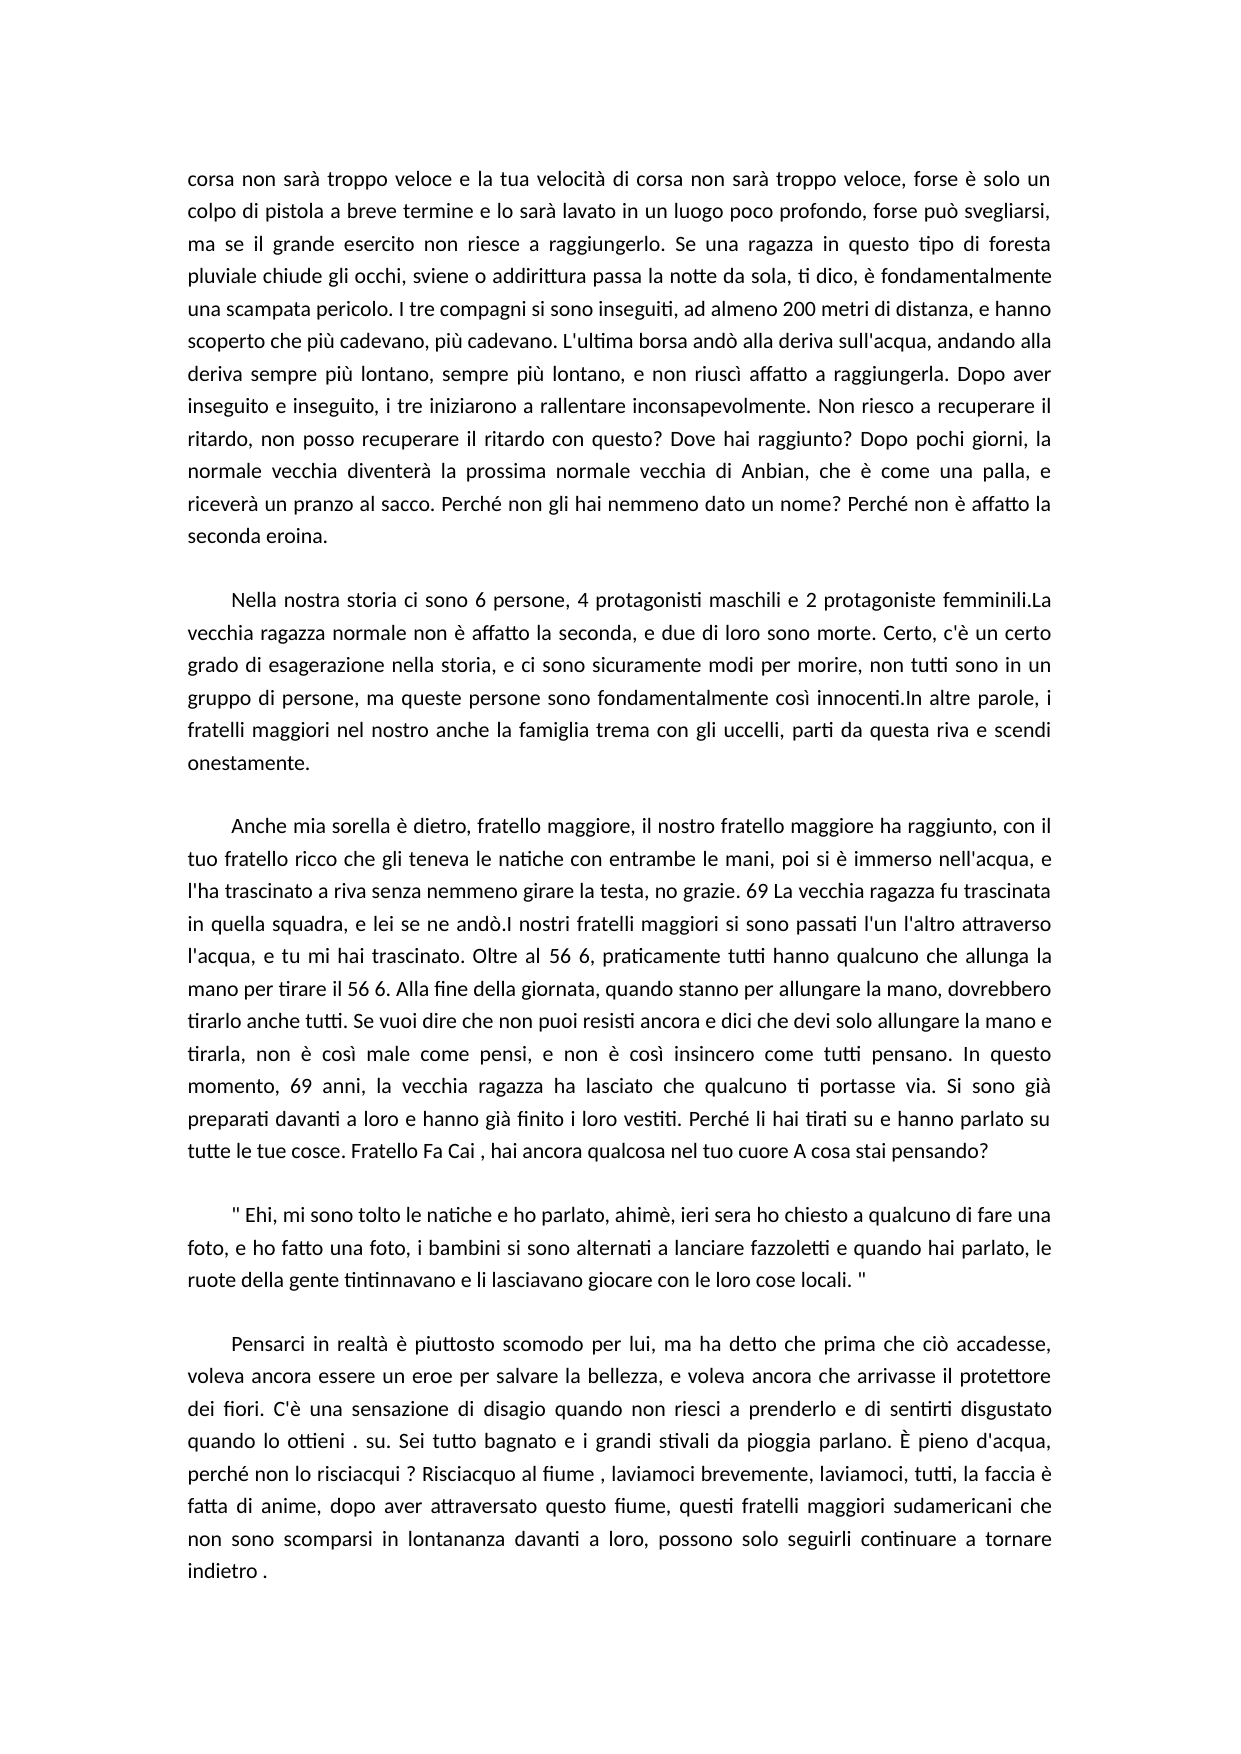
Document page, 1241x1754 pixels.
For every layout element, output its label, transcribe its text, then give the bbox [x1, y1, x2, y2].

text " Ehi, mi sono tolto le natiche e ho parlato, ahimè, ieri sera ho chiesto a qualcuno di fare una foto, e ho fatto una foto, i bambini si sono alternati a lanciare fazzoletti e quando hai parlato, le ruote della gente tintinnavano e li lasciavano giocare con le loro cose locali. " [187, 1198, 1053, 1296]
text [187, 162, 1053, 552]
text Anche mia sorella è dietro, fratello maggiore, il nostro fratello maggiore ha raggiunto, con il tuo fratello ricco che gli teneva le natiche con entrambe le mani, poi si è immerso nell'acqua, e l'ha trascinato a riva senza nemmeno girare la testa, no grazie. 69 La vecchia ragazza fu trascinata in quella squadra, e lei se ne andò.I nostri fratelli maggiori si sono passati l'un l'altro attraverso l'acqua, e tu mi hai trascinato. Oltre al 56 6, praticamente tutti hanno qualcuno che allunga la mano per tirare il 56 6. Alla fine della giornata, quando stanno per allungare la mano, dovrebbero tirarlo anche tutti. Se vuoi dire che non puoi resisti ancora e dici che devi solo allungare la mano e tirarla, non è così male come pensi, e non è così insincero come tutti pensano. In questo momento, 69 anni, la vecchia ragazza ha lasciato che qualcuno ti portasse via. Si sono già preparati davanti a loro e hanno già finito i loro vestiti. Perché li hai tirati su e hanno parlato su tutte le tue cosce. Fratello Fa Cai , hai ancora qualcosa nel tuo cuore A cosa stai pensando? [187, 809, 1053, 1167]
text Nella nostra storia ci sono 6 persone, 4 protagonisti maschili e 2 protagoniste femminili.La vecchia ragazza normale non è affatto la seconda, e due di loro sono morte. Certo, c'è un certo grado di esagerazione nella storia, e ci sono sicuramente modi per morire, non tutti sono in un gruppo di persone, ma queste persone sono fondamentalmente così innocenti.In altre parole, i fratelli maggiori nel nostro anche la famiglia trema con gli uccelli, parti da questa riva e scendi onestamente. [187, 583, 1053, 778]
text Pensarci in realtà è piuttosto scomodo per lui, ma ha detto che prima che ciò accadesse, voleva ancora essere un eroe per salvare la bellezza, e voleva ancora che arrivasse il protettore dei fiori. C'è una sensazione di disagio quando non riesci a prenderlo e di sentirti disgustato quando lo ottieni . su. Sei tutto bagnato e i grandi stivali da pioggia parlano. È pieno d'acqua, perché non lo risciacqui ? Risciacquo al fiume , laviamoci brevemente, laviamoci, tutti, la faccia è fatta di anime, dopo aver attraversato questo fiume, questi fratelli maggiori sudamericani che non sono scomparsi in lontananza davanti a loro, possono solo seguirli continuare a tornare indietro . [187, 1327, 1053, 1587]
